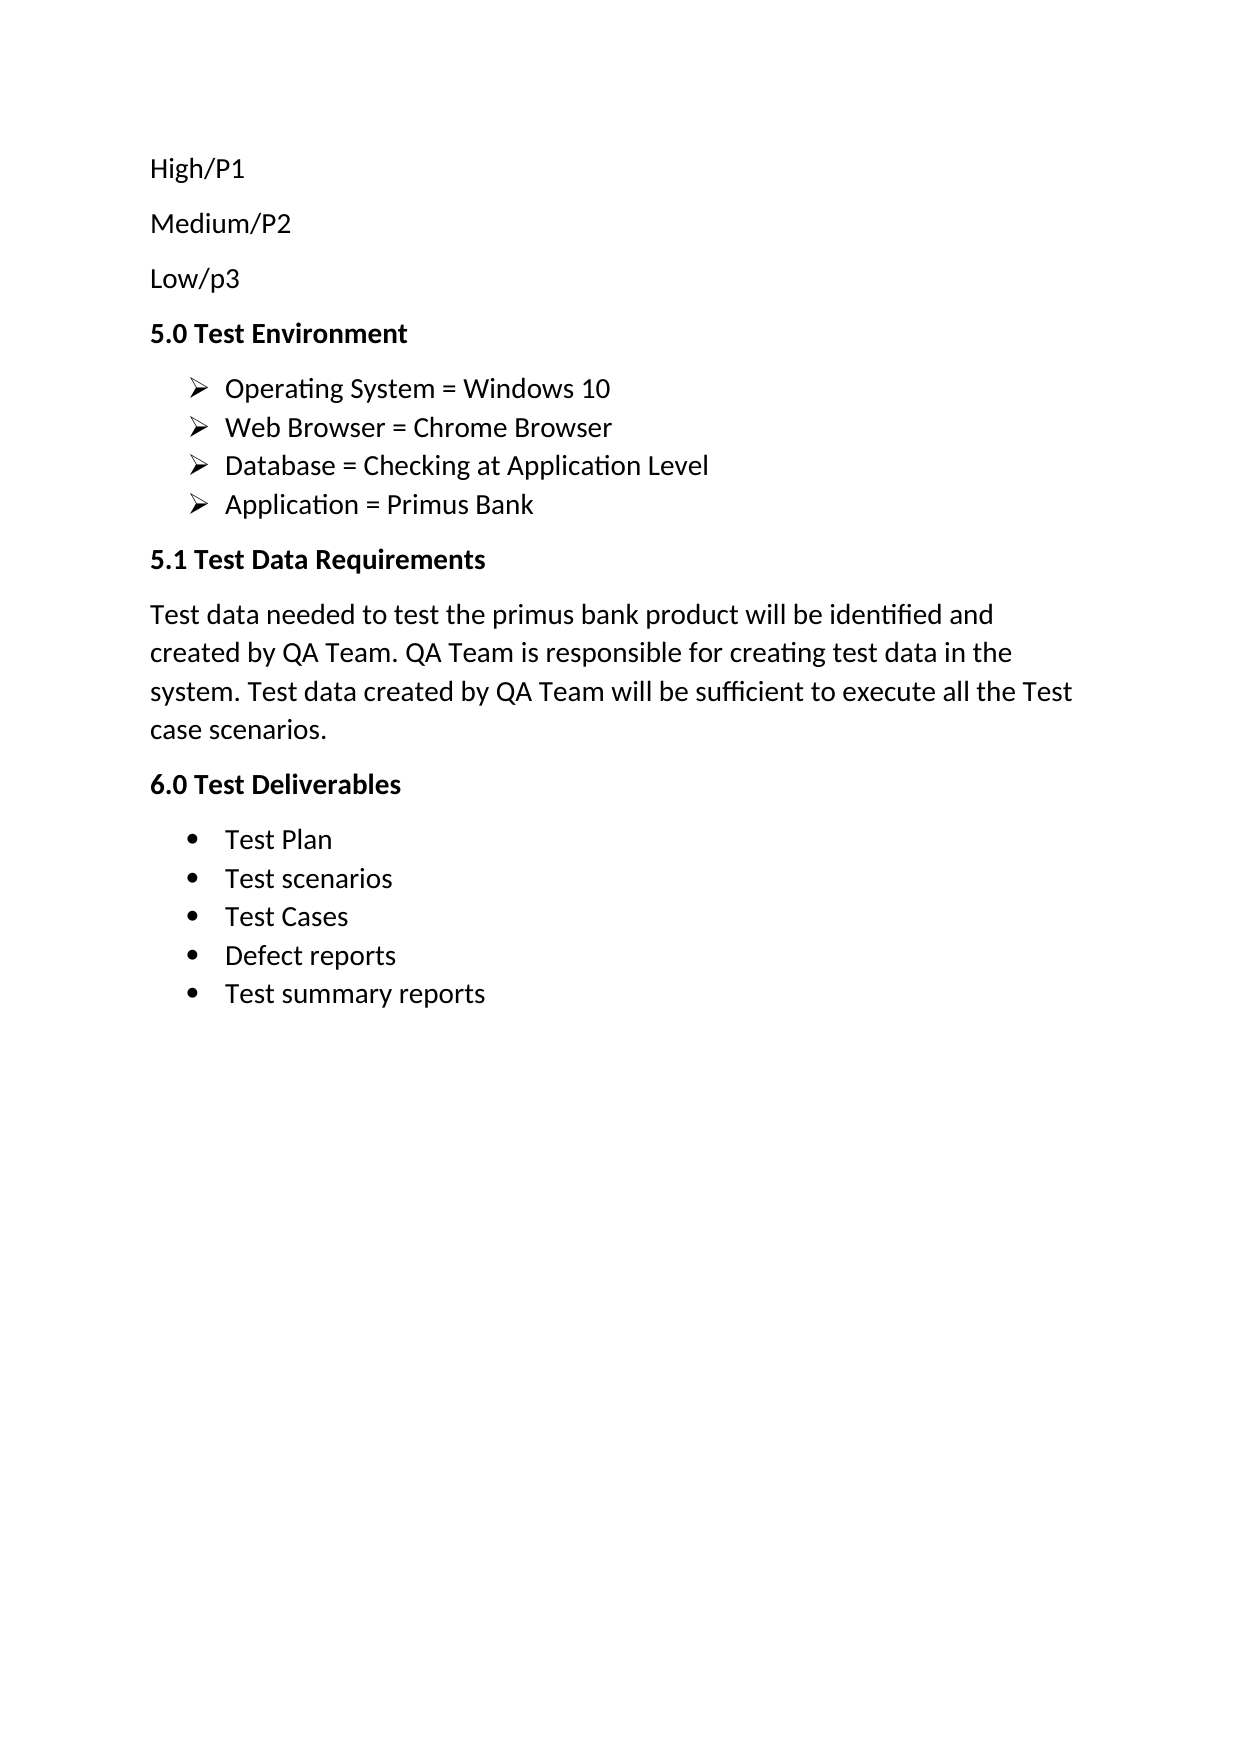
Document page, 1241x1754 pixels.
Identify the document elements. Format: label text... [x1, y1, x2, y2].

text High/P1 [150, 150, 1090, 186]
text 5.0 Test Environment [150, 315, 1090, 351]
list Application = Primus Bank [187, 486, 1090, 521]
list Database = Checking at Application Level [187, 447, 1090, 483]
list Test Cases [187, 898, 1090, 934]
list Operating System = Windows 10 [187, 370, 1090, 406]
text Low/p3 [150, 260, 1090, 296]
list Web Browser = Chrome Browser [187, 409, 1090, 444]
list Test scenarios [187, 860, 1090, 896]
list Test summary reports [187, 975, 1090, 1011]
text 6.0 Test Deliverables [150, 766, 1090, 802]
text Test data needed to test the primus bank product will be identified and created by QA Team. QA Team is responsible for creating test data in the system. Test data created by QA Team will be sufficient to execute all the Test case scenarios. [150, 596, 1090, 747]
text 5.1 Test Data Requirements [150, 541, 1090, 576]
list Test Plan [187, 821, 1090, 857]
list Defect reports [187, 937, 1090, 972]
text Medium/P2 [150, 205, 1090, 241]
